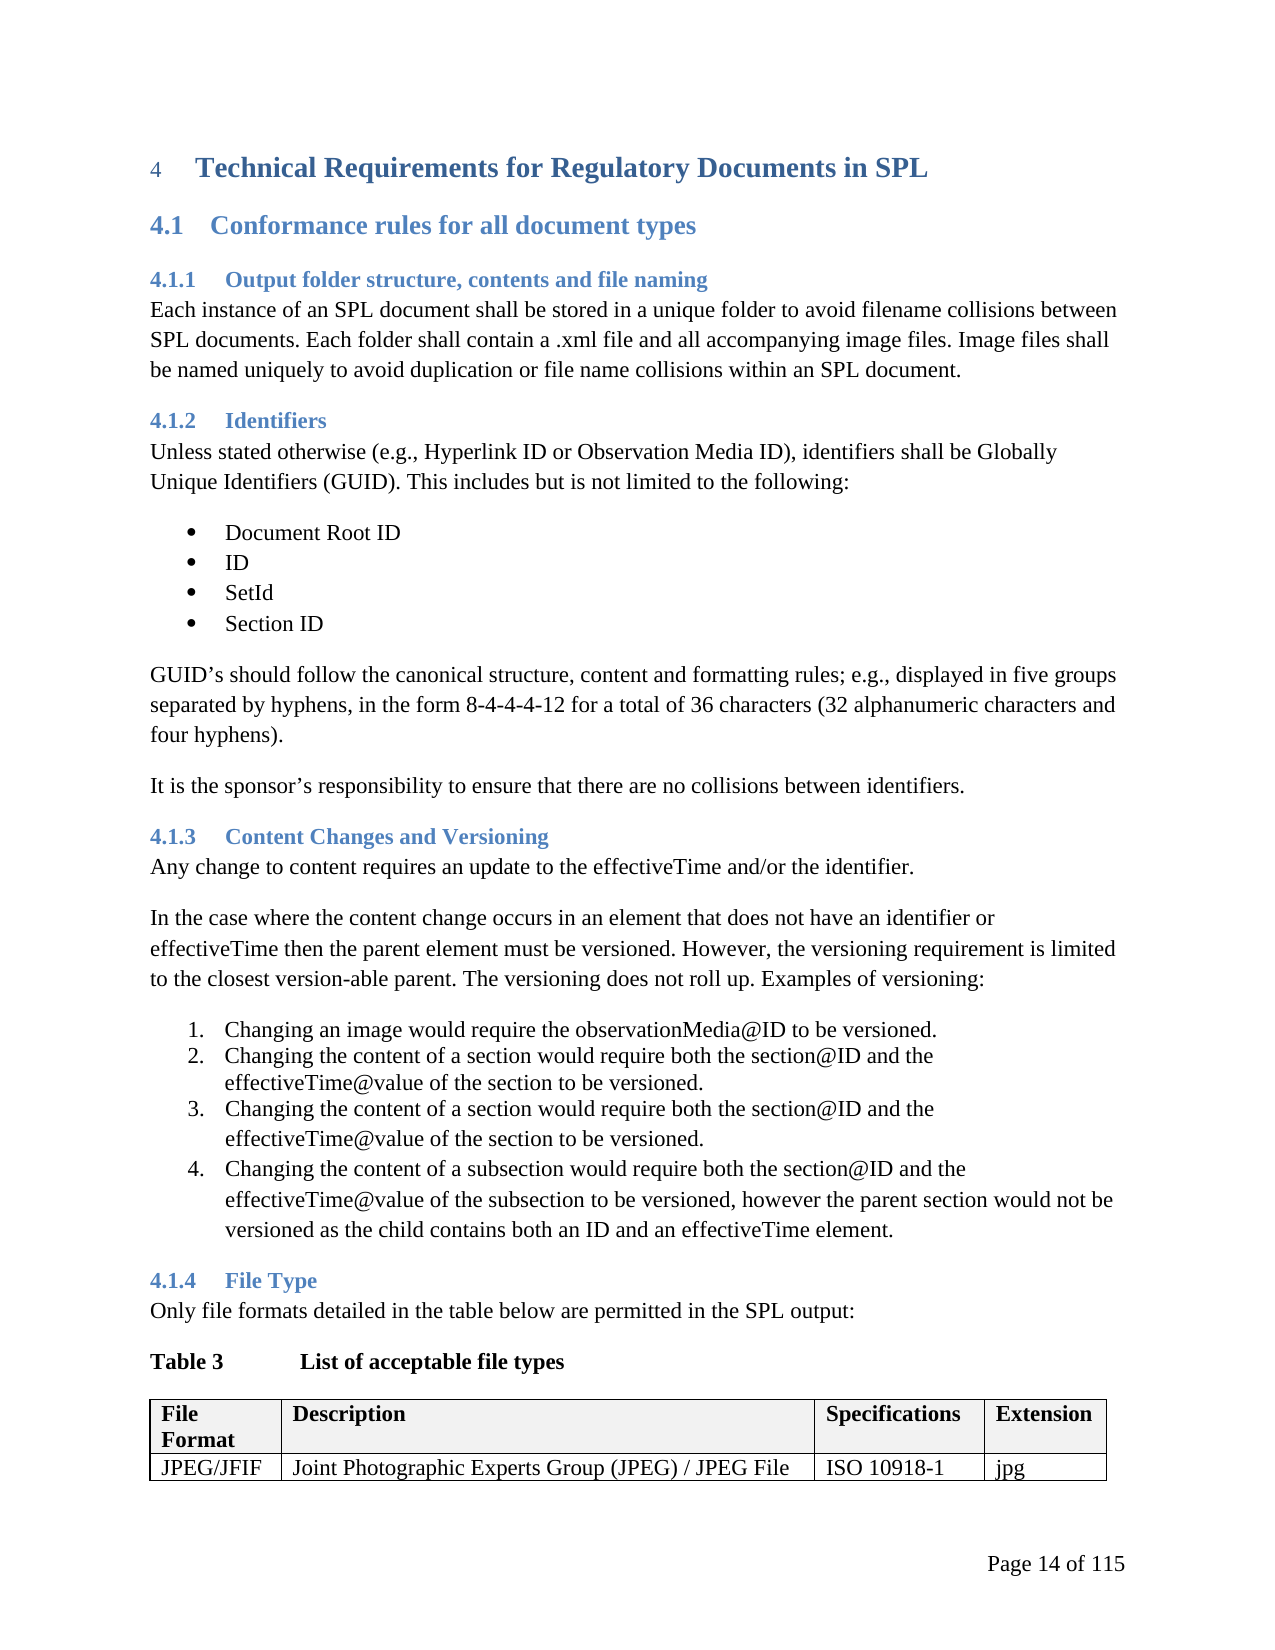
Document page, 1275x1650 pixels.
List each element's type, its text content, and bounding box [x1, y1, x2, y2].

table_header File Format [151, 1400, 281, 1453]
list Section ID [187, 610, 1125, 636]
table_header Description [282, 1400, 814, 1453]
list Changing the content of a subsection would require both the section@ID and the effectiveTime@value of the subsection to be versioned, however the parent section would not be versioned as the child contains both an ID and an effectiveTime element. [187, 1155, 1125, 1242]
text Each instance of an SPL document shall be stored in a unique folder to avoid filename collisions between SPL documents. Each folder shall contain a .xml file and all accompanying image files. Image files shall be named uniquely to avoid duplication or file name collisions within an SPL document. [150, 296, 1125, 383]
table_header Specifications [815, 1400, 984, 1453]
subtitle Output folder structure, contents and file naming [150, 266, 1125, 292]
subtitle Content Changes and Versioning [150, 823, 1125, 849]
subtitle File Type [150, 1267, 1125, 1293]
list SetId [187, 579, 1125, 606]
list Changing an image would require the observationMedia@ID to be versioned. [187, 1016, 1125, 1042]
subtitle Conformance rules for all document types [150, 209, 1125, 241]
text GUID’s should follow the canonical structure, content and formatting rules; e.g., displayed in five groups separated by hyphens, in the form 8-4-4-4-12 for a total of 36 characters (32 alphanumeric characters and four hyphens). [150, 661, 1125, 747]
subtitle Identifiers [150, 408, 1125, 434]
text Any change to content requires an update to the effectiveTime and/or the identifier. [150, 853, 1125, 880]
list Changing the content of a section would require both the section@ID and the effectiveTime@value of the section to be versioned. [187, 1095, 1125, 1152]
table_cell jpg [985, 1454, 1106, 1480]
list Changing the content of a section would require both the section@ID and the effectiveTime@value of the section to be versioned. [187, 1042, 1125, 1095]
text Only file formats detailed in the table below are permitted in the SPL output: [150, 1297, 1125, 1323]
text It is the sponsor’s responsibility to ensure that there are no collisions between identifiers. [150, 772, 1125, 798]
subtitle Technical Requirements for Regulatory Documents in SPL [150, 150, 1125, 183]
list ID [187, 549, 1125, 576]
text Unless stated otherwise (e.g., Hyperlink ID or Observation Media ID), identifiers shall be Globally Unique Identifiers (GUID). This includes but is not limited to the following: [150, 438, 1125, 494]
text In the case where the content change occurs in an element that does not have an identifier or effectiveTime then the parent element must be versioned. However, the versioning requirement is limited to the closest version-able parent. The versioning does not roll up. Examples of versioning: [150, 904, 1125, 991]
list Document Root ID [187, 519, 1125, 545]
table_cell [282, 1454, 814, 1480]
table_cell JPEG/JFIF [151, 1454, 281, 1480]
text Table 3 List of acceptable file types [150, 1348, 1125, 1374]
table_header Extension [985, 1400, 1106, 1453]
table_cell ISO 10918-1 [815, 1454, 984, 1480]
